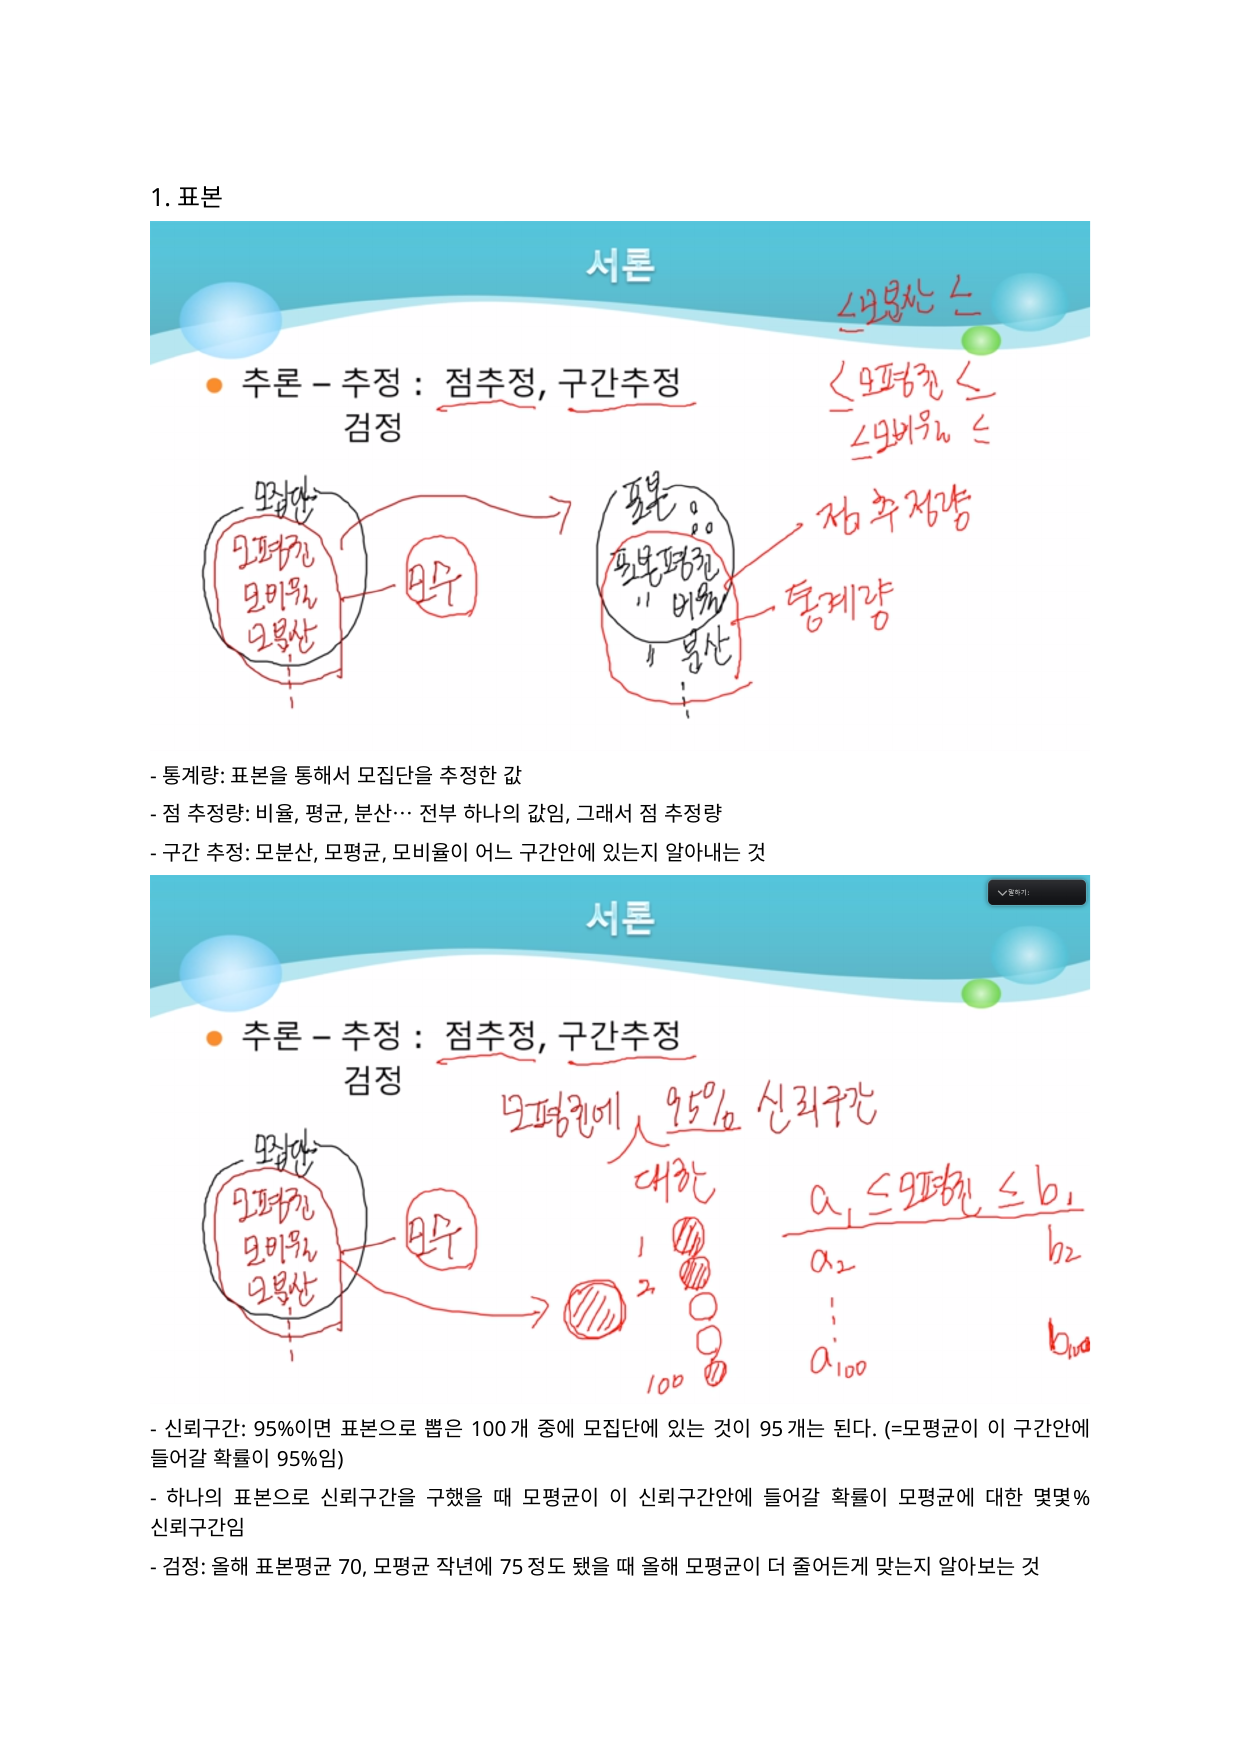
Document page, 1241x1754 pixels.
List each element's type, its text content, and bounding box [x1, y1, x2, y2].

text 1. 표본 [150, 177, 1090, 213]
text - 검정: 올해 표본평균 70, 모평균 작년에 75정도 됐을 때 올해 모평균이 더 줄어든게 맞는지 알아보는 것 [150, 1550, 1090, 1580]
text - 통계량: 표본을 통해서 모집단을 추정한 값 [150, 759, 1090, 789]
picture [150, 875, 1091, 1404]
text - 하나의 표본으로 신뢰구간을 구했을 때 모평균이 이 신뢰구간안에 들어갈 확률이 모평균에 대한 몇몇% 신뢰구간임 [150, 1481, 1090, 1542]
text - 구간 추정: 모분산, 모평균, 모비율이 어느 구간안에 있는지 알아내는 것 [150, 836, 1090, 867]
text - 신뢰구간: 95%이면 표본으로 뽑은 100개 중에 모집단에 있는 것이 95개는 된다. (=모평균이 이 구간안에 들어갈 확률이 95%임) [150, 1412, 1090, 1473]
text - 점 추정량: 비율, 평균, 분산… 전부 하나의 값임, 그래서 점 추정량 [150, 798, 1090, 828]
picture [150, 221, 1091, 751]
